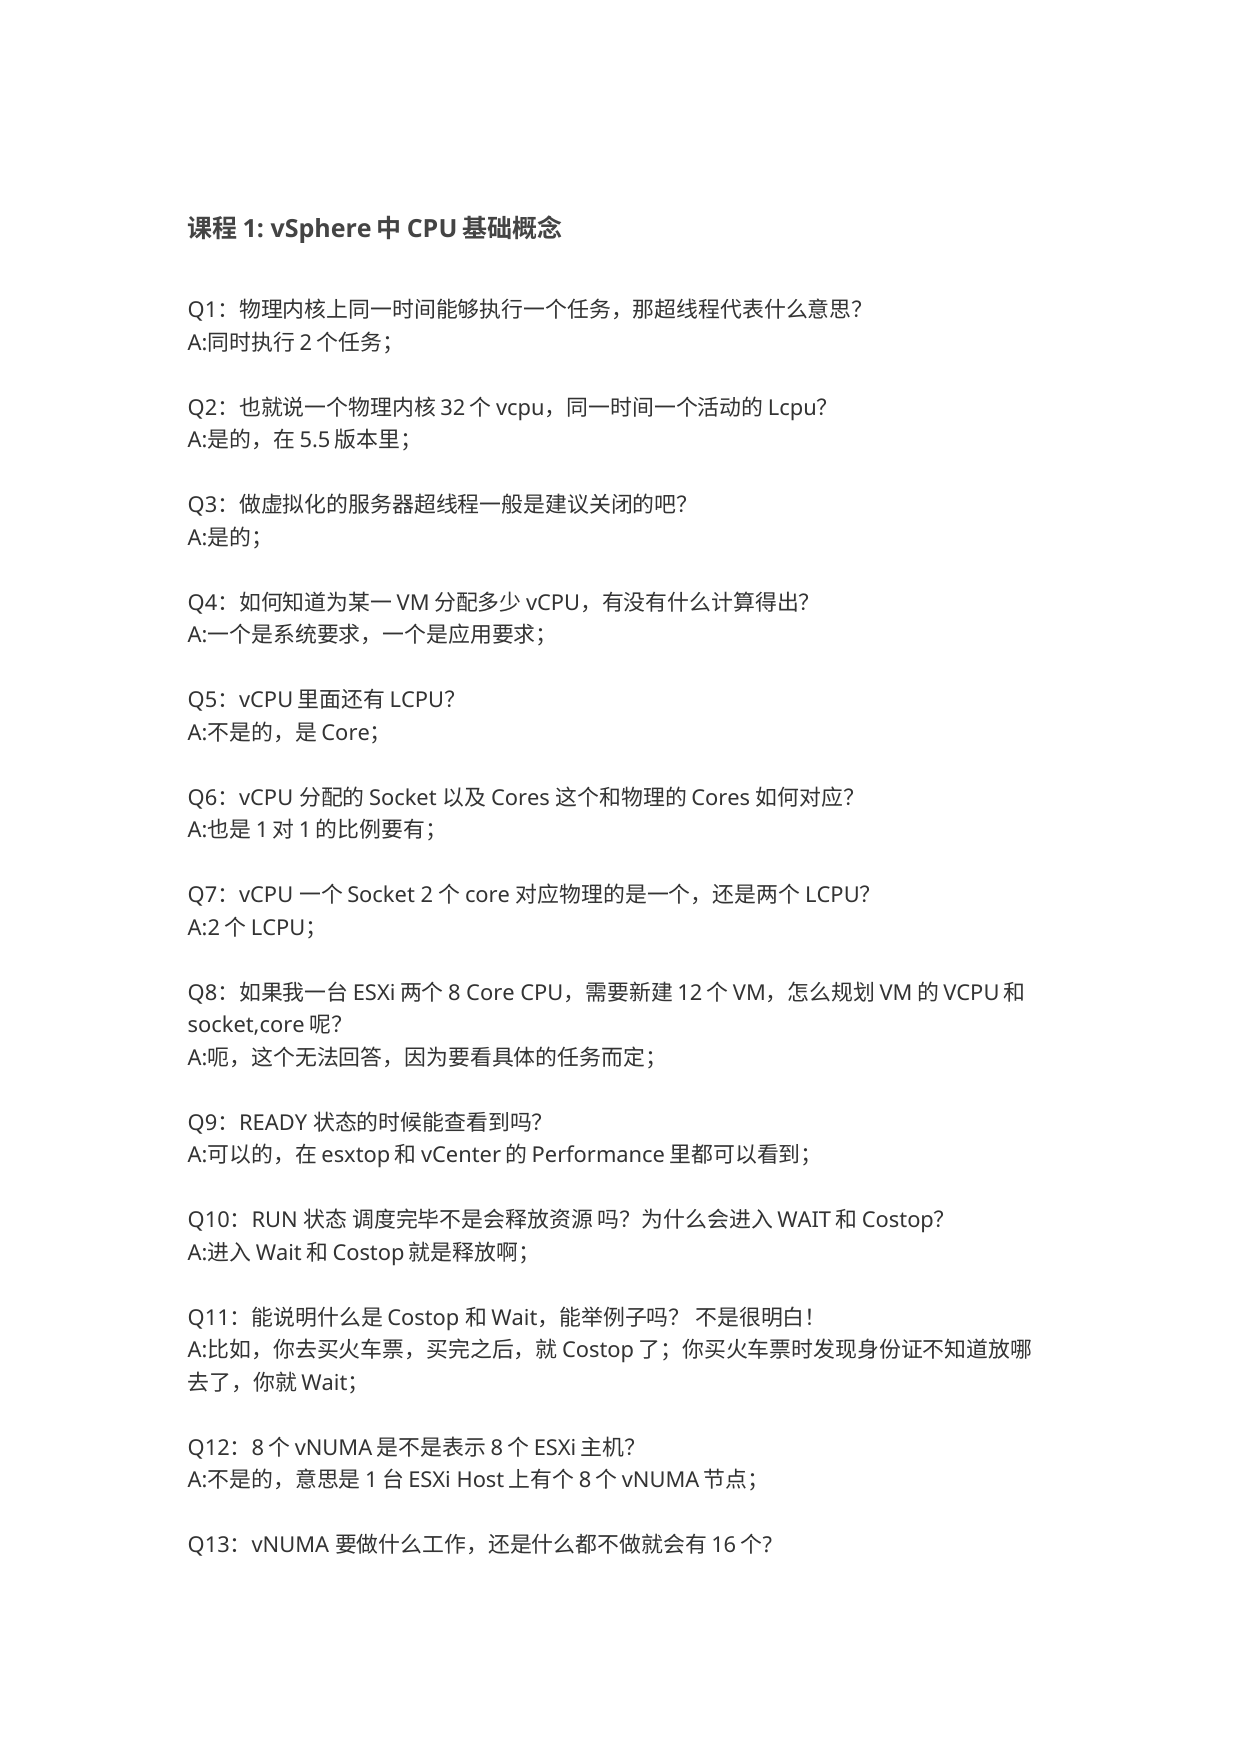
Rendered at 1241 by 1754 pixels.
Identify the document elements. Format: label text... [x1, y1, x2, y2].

text Q12：8个vNUMA是不是表示8个ESXi主机？ [187, 1429, 1053, 1462]
text Q10：RUN 状态 调度完毕不是会释放资源 吗？为什么会进入WAIT和Costop？ [187, 1202, 1053, 1234]
text A:也是1对1的比例要有； [187, 812, 1053, 844]
text Q6：vCPU 分配的Socket 以及 Cores 这个和物理的Cores 如何对应？ [187, 779, 1053, 812]
text A:同时执行2个任务； [187, 324, 1053, 357]
text A:不是的，是Core； [187, 714, 1053, 747]
text Q9：READY 状态的时候能查看到吗？ [187, 1104, 1053, 1137]
text Q8：如果我一台ESXi两个8 Core CPU，需要新建12个VM，怎么规划VM的VCPU和socket,core呢？ [187, 974, 1053, 1039]
text Q1：物理内核上同一时间能够执行一个任务，那超线程代表什么意思？ [187, 292, 1053, 324]
text 课程1: vSphere中CPU基础概念 [187, 194, 1053, 259]
text A:比如，你去买火车票，买完之后，就Costop了；你买火车票时发现身份证不知道放哪去了，你就Wait； [187, 1332, 1053, 1397]
text Q13：vNUMA 要做什么工作，还是什么都不做就会有16个? [187, 1527, 1053, 1559]
text A:呃，这个无法回答，因为要看具体的任务而定； [187, 1039, 1053, 1072]
text A:进入Wait和Costop就是释放啊； [187, 1234, 1053, 1267]
text A:2个LCPU； [187, 909, 1053, 942]
text A:不是的，意思是1台ESXi Host上有个8个vNUMA节点； [187, 1462, 1053, 1494]
text A:一个是系统要求，一个是应用要求； [187, 617, 1053, 649]
text Q2：也就说一个物理内核32个vcpu，同一时间一个活动的Lcpu？ [187, 389, 1053, 422]
text Q7：vCPU 一个Socket 2 个core 对应物理的是一个，还是两个 LCPU？ [187, 877, 1053, 909]
text Q4：如何知道为某一VM分配多少vCPU，有没有什么计算得出？ [187, 584, 1053, 617]
text A:可以的，在esxtop和vCenter的Performance里都可以看到； [187, 1137, 1053, 1169]
text Q11：能说明什么是Costop 和Wait，能举例子吗？ 不是很明白！ [187, 1299, 1053, 1332]
text A:是的； [187, 519, 1053, 552]
text A:是的，在5.5版本里； [187, 422, 1053, 454]
text Q3：做虚拟化的服务器超线程一般是建议关闭的吧？ [187, 487, 1053, 519]
text Q5：vCPU里面还有LCPU？ [187, 682, 1053, 714]
